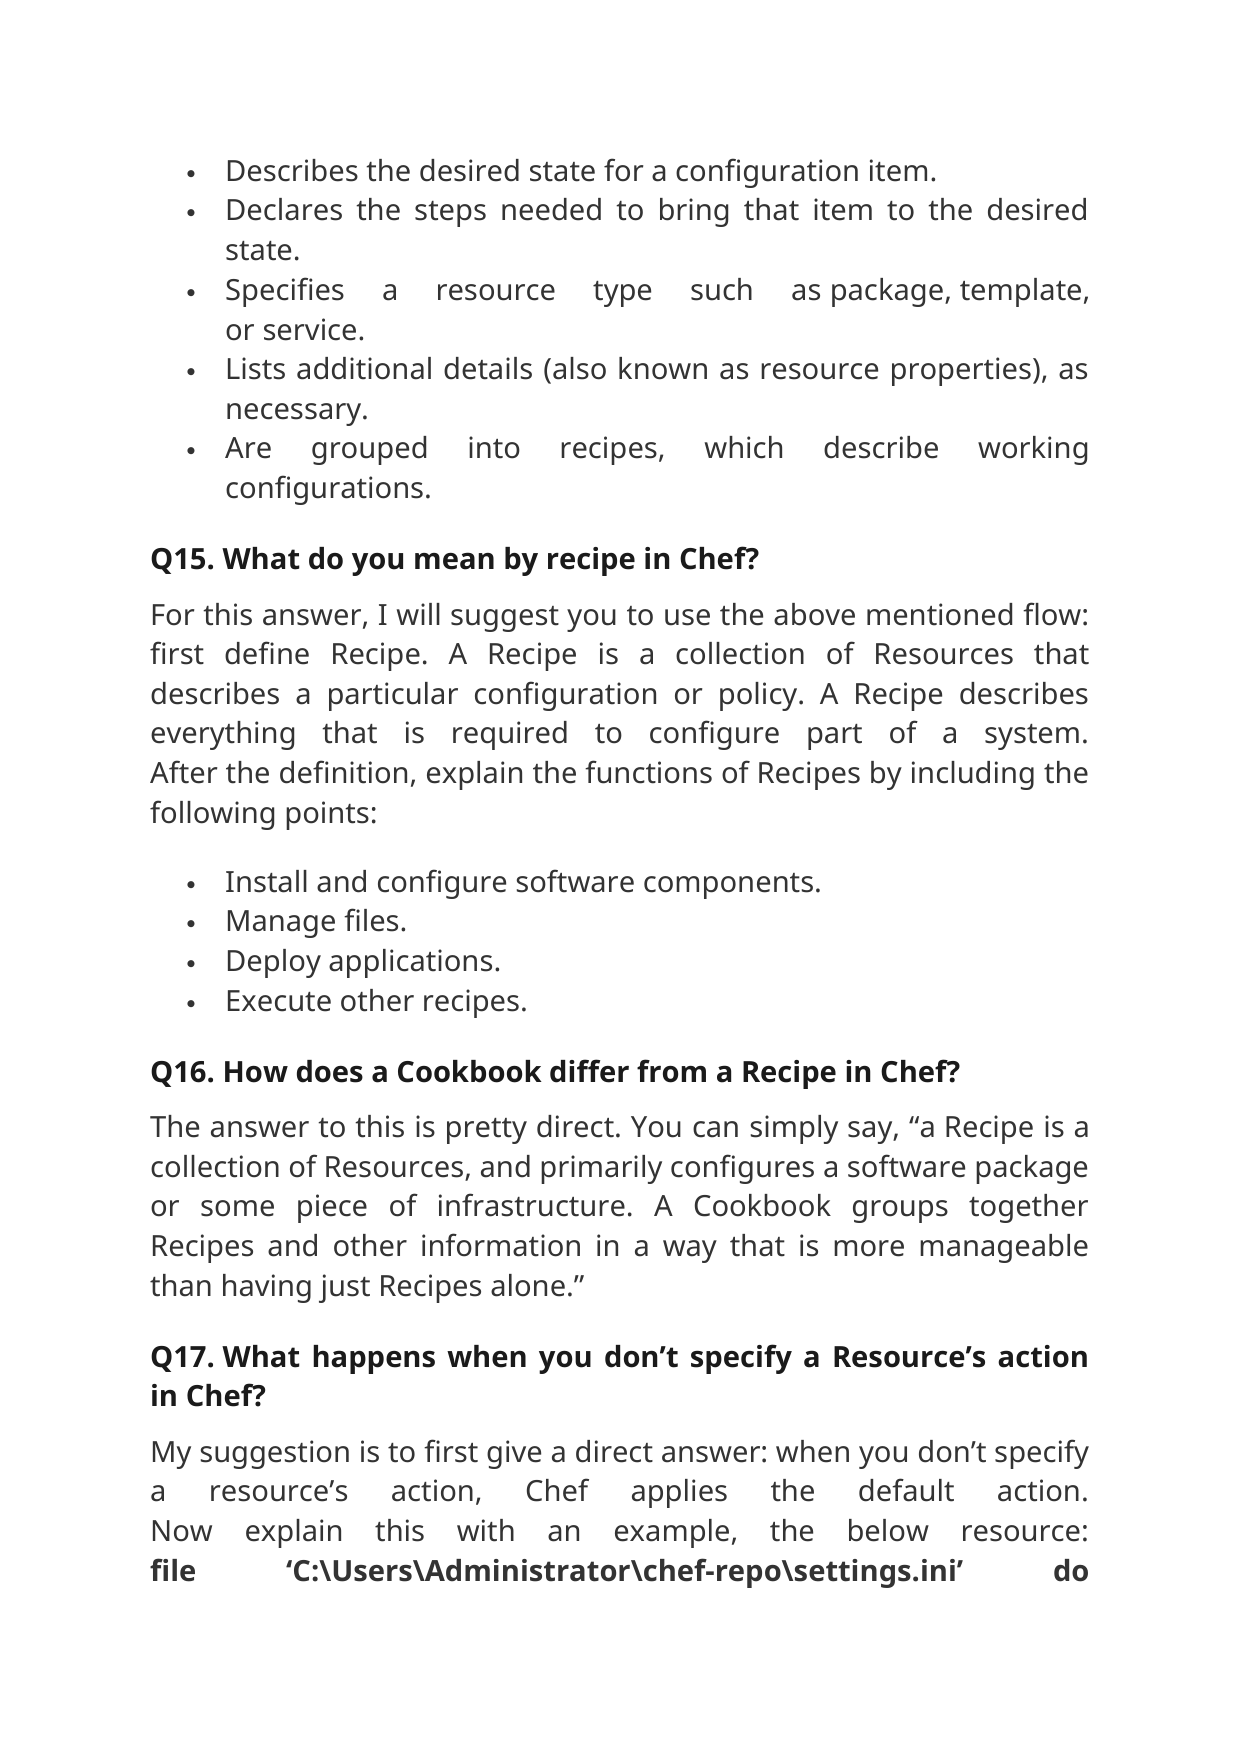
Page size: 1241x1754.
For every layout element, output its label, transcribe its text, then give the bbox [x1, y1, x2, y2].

list Manage files. [187, 901, 1090, 940]
subtitle Q17. What happens when you don’t specify a Resource’s action in Chef? [150, 1336, 1090, 1415]
text The answer to this is pretty direct. You can simply say, “a Recipe is a collection of Resources, and primarily configures a software package or some piece of infrastructure. A Cookbook groups together Recipes and other information in a way that is more manageable than having just Recipes alone.” [150, 1106, 1090, 1305]
text For this answer, I will suggest you to use the above mentioned flow: first define Recipe. A Recipe is a collection of Resources that describes a particular configuration or policy. A Recipe describes everything that is required to configure part of a system. After the definition, explain the functions of Recipes by including the following points: [150, 594, 1090, 832]
list Lists additional details (also known as resource properties), as necessary. [187, 348, 1090, 428]
list Execute other recipes. [187, 980, 1090, 1020]
list Declares the steps needed to bring that item to the desired state. [187, 190, 1090, 269]
list Install and configure software components. [187, 861, 1090, 901]
list Deploy applications. [187, 940, 1090, 980]
subtitle Q16. How does a Cookbook differ from a Recipe in Chef? [150, 1051, 1090, 1091]
subtitle Q15. What do you mean by recipe in Chef? [150, 538, 1090, 578]
list Describes the desired state for a configuration item. [187, 150, 1090, 190]
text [150, 1431, 1090, 1590]
list Are grouped into recipes, which describe working configurations. [187, 428, 1090, 507]
list Specifies a resource type such as package, template, or service. [187, 269, 1090, 348]
